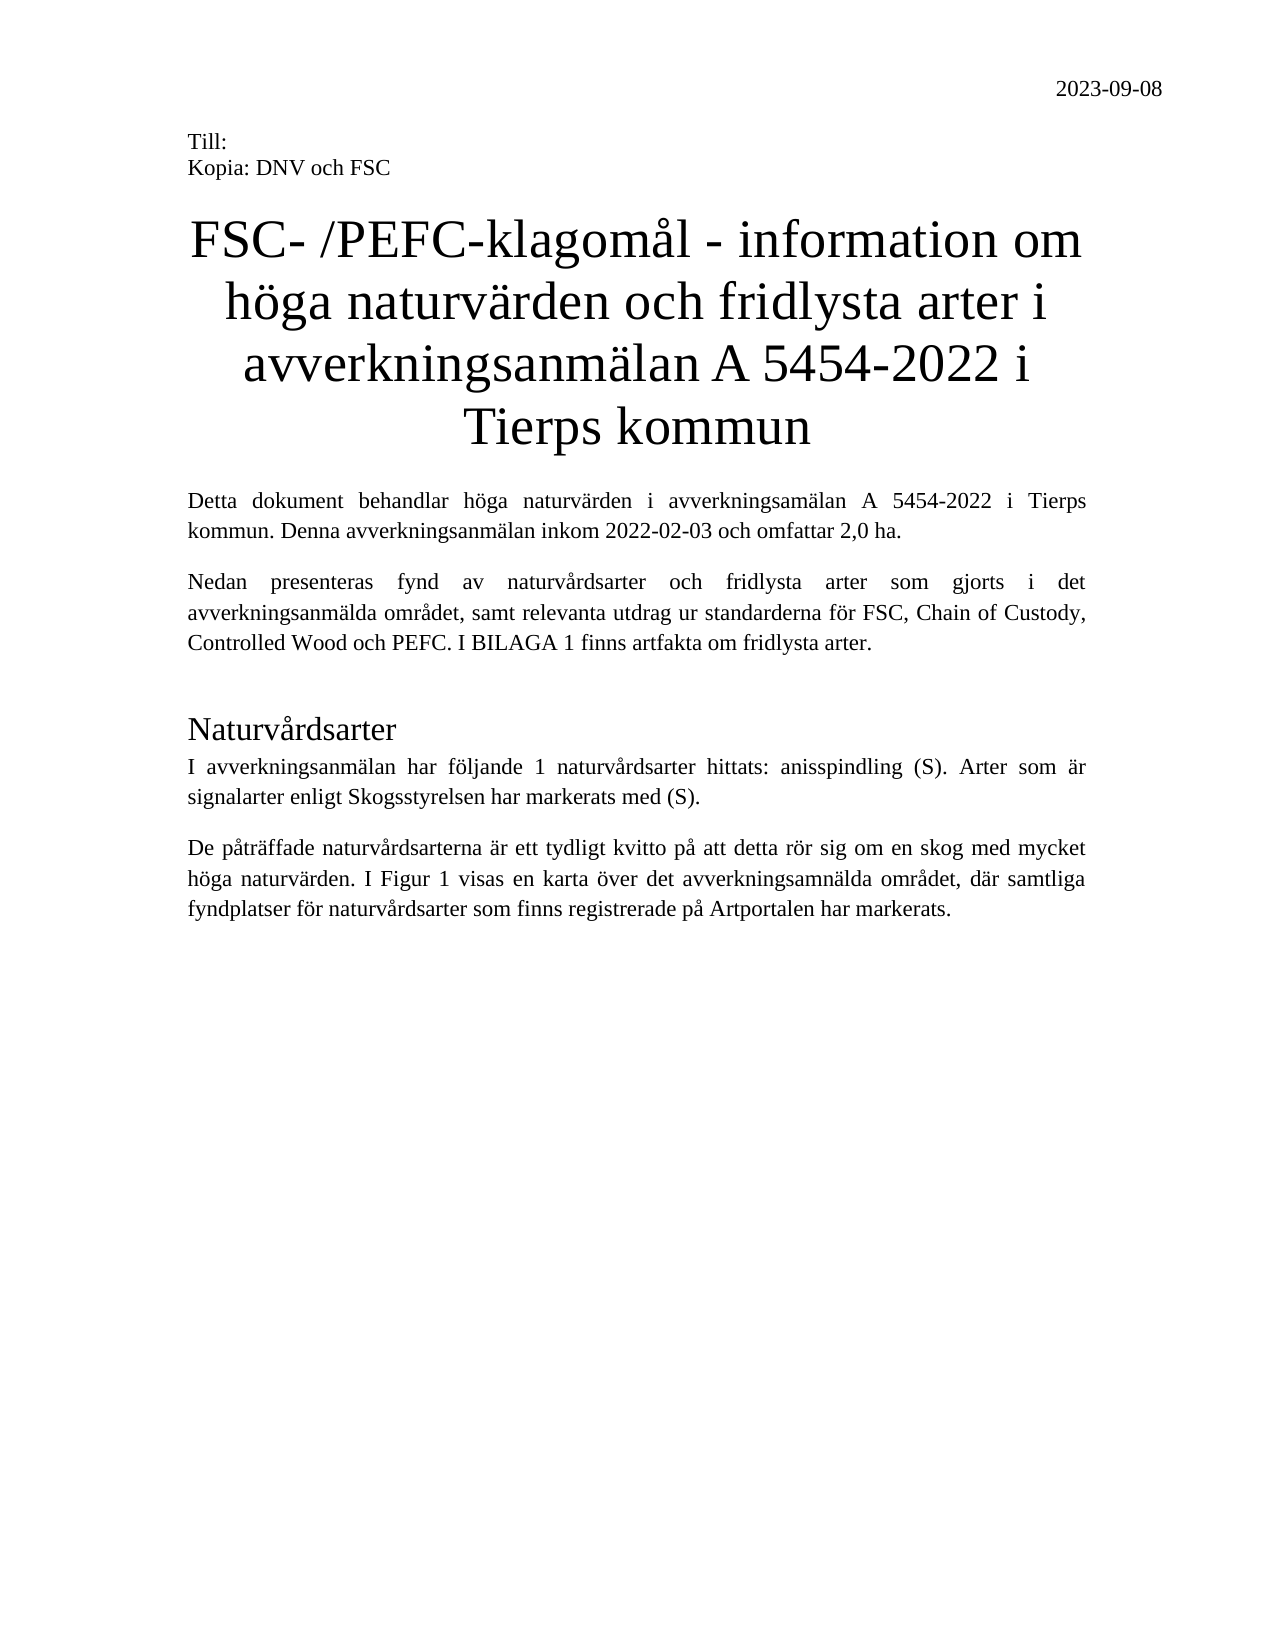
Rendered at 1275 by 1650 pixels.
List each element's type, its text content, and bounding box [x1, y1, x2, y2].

title FSC- /PEFC-klagomål - information om höga naturvärden och fridlysta arter i avverkningsanmälan A 5454-2022 i Tierps kommun [187, 207, 1087, 456]
text De påträffade naturvårdsarterna är ett tydligt kvitto på att detta rör sig om en skog med mycket höga naturvärden. I Figur 1 visas en karta över det avverkningsamnälda området, där samtliga fyndplatser för naturvårdsarter som finns registrerade på Artportalen har markerats. [187, 834, 1087, 921]
text Nedan presenteras fynd av naturvårdsarter och fridlysta arter som gjorts i det avverkningsanmälda området, samt relevanta utdrag ur standarderna för FSC, Chain of Custody, Controlled Wood och PEFC. I BILAGA 1 finns artfakta om fridlysta arter. [187, 568, 1087, 655]
subtitle Naturvårdsarter [187, 709, 1087, 747]
text I avverkningsanmälan har följande 1 naturvårdsarter hittats: anisspindling (S). Arter som är signalarter enligt Skogsstyrelsen har markerats med (S). [187, 753, 1087, 810]
text Detta dokument behandlar höga naturvärden i avverkningsamälan A 5454-2022 i Tierps kommun. Denna avverkningsanmälan inkom 2022-02-03 och omfattar 2,0 ha. [187, 487, 1087, 544]
